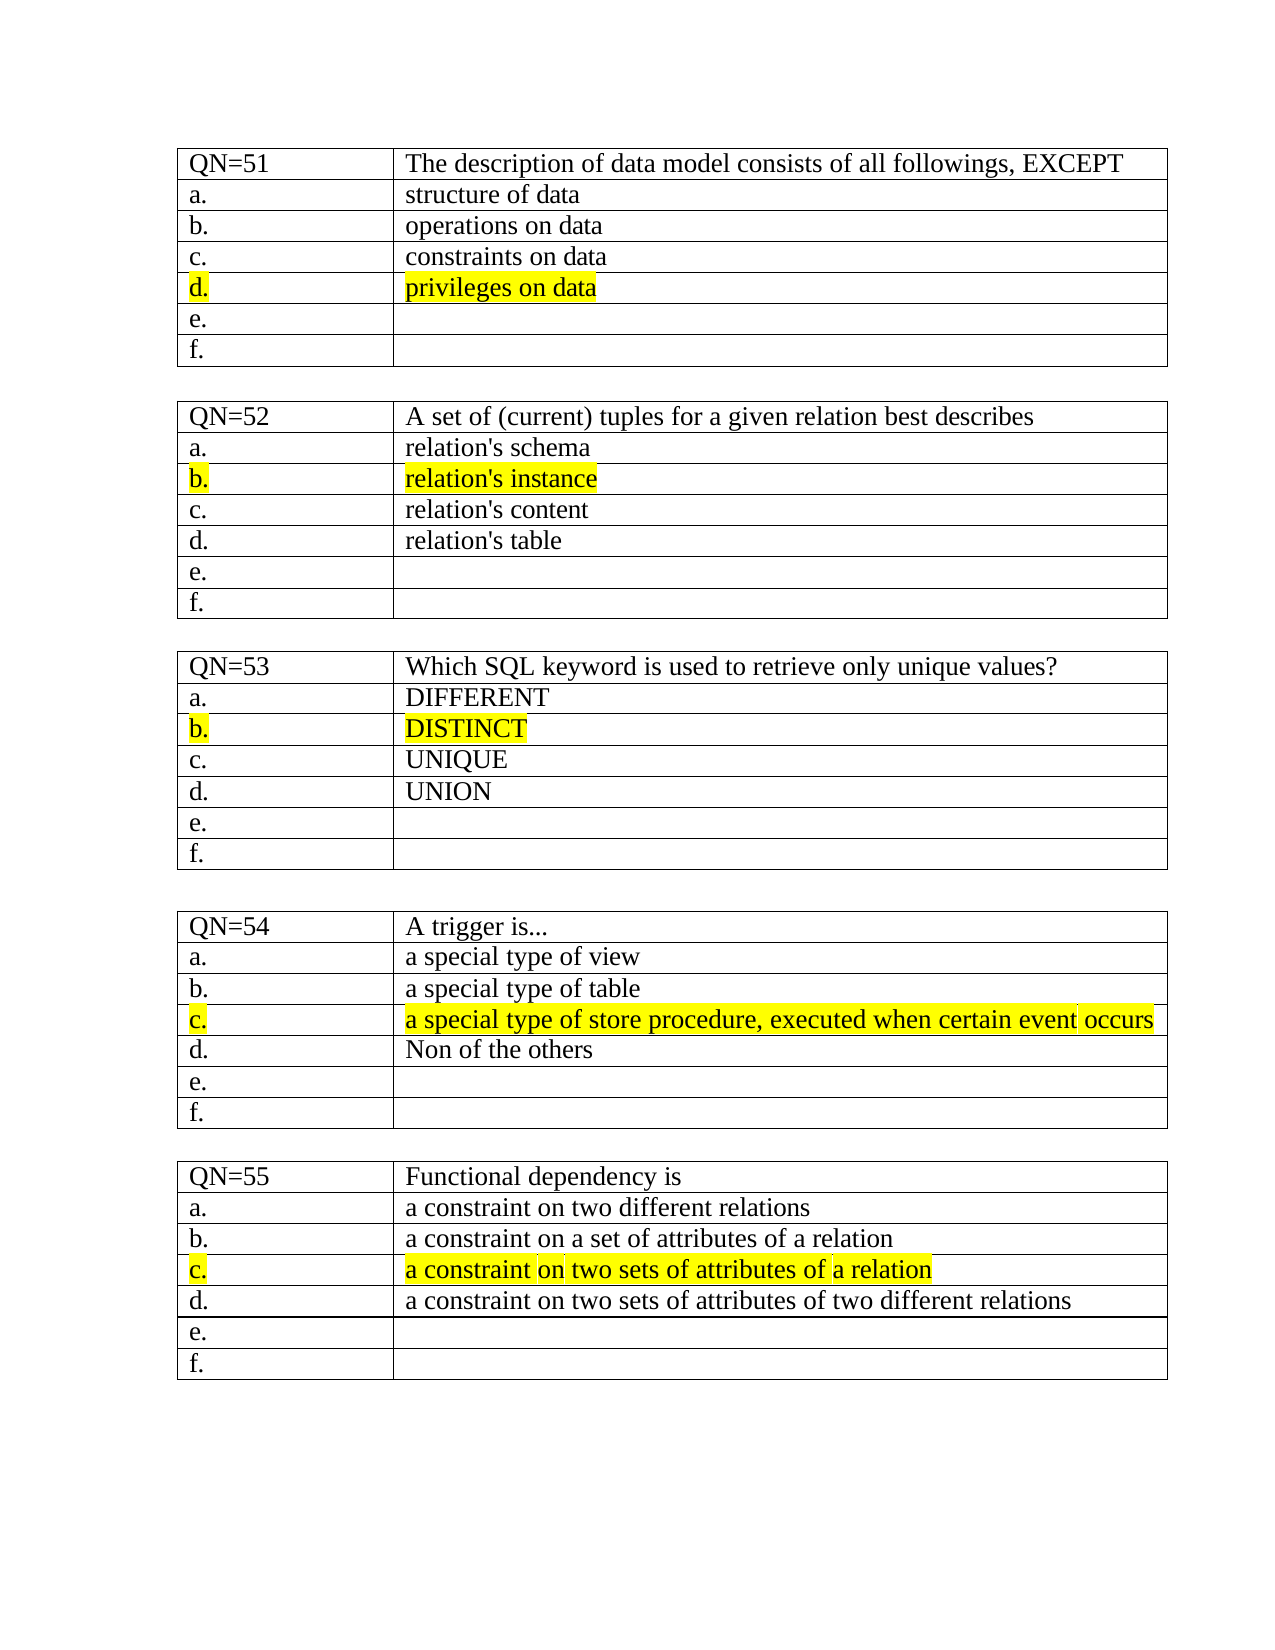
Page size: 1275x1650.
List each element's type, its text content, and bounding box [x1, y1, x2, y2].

table_cell e. [178, 557, 393, 587]
table_cell e. [178, 1318, 393, 1348]
table_cell a special type of table [394, 974, 1167, 1004]
table_cell c. [178, 242, 393, 272]
table_cell d. [178, 1286, 393, 1316]
table_cell [394, 839, 1167, 869]
table_cell d. [178, 273, 393, 303]
table_cell d. [178, 777, 393, 807]
table_cell relation's instance [394, 464, 1167, 494]
table_cell c. [178, 1255, 393, 1285]
table_cell UNION [394, 777, 1167, 807]
table_cell f. [178, 589, 393, 618]
table_cell b. [178, 1224, 393, 1254]
table_cell a constraint on two sets of attributes of a relation [394, 1255, 1167, 1285]
table_cell [394, 589, 1167, 618]
table_cell a. [178, 180, 393, 210]
table_header QN=52 [178, 402, 393, 432]
table_cell d. [178, 1036, 393, 1066]
table_cell e. [178, 304, 393, 334]
table_cell b. [178, 464, 393, 494]
table_cell e. [178, 1067, 393, 1097]
table_cell [394, 1098, 1167, 1128]
table_cell relation's schema [394, 433, 1167, 463]
table_cell Non of the others [394, 1036, 1167, 1066]
table_header QN=53 [178, 652, 393, 682]
table_header A set of (current) tuples for a given relation best describes [394, 402, 1167, 432]
table_header Which SQL keyword is used to retrieve only unique values? [394, 652, 1167, 682]
table_cell operations on data [394, 211, 1167, 241]
table_header The description of data model consists of all followings, EXCEPT [394, 149, 1167, 179]
table_cell [394, 557, 1167, 587]
table_cell a. [178, 943, 393, 973]
table_header QN=51 [178, 149, 393, 179]
table_cell structure of data [394, 180, 1167, 210]
table_cell a constraint on two sets of attributes of two different relations [394, 1286, 1167, 1316]
table_header Functional dependency is [394, 1162, 1167, 1192]
table_cell f. [178, 1349, 393, 1379]
table_cell b. [178, 211, 393, 241]
table_header A trigger is... [394, 912, 1167, 942]
table_cell a. [178, 1193, 393, 1223]
table_cell b. [178, 974, 393, 1004]
table_cell constraints on data [394, 242, 1167, 272]
table_cell f. [178, 839, 393, 869]
table_cell f. [178, 335, 393, 366]
table_cell b. [178, 714, 393, 744]
table_cell a special type of store procedure, executed when certain event occurs [394, 1005, 1167, 1035]
table_cell e. [178, 808, 393, 838]
table_cell [394, 1067, 1167, 1097]
table_cell relation's content [394, 495, 1167, 525]
table_cell [394, 808, 1167, 838]
table_cell a special type of view [394, 943, 1167, 973]
table_header QN=55 [178, 1162, 393, 1192]
table_cell c. [178, 746, 393, 776]
table_cell [394, 1349, 1167, 1379]
table_cell c. [178, 495, 393, 525]
table_cell UNIQUE [394, 746, 1167, 776]
table_cell [394, 1318, 1167, 1348]
table_cell DIFFERENT [394, 684, 1167, 713]
table_cell a. [178, 684, 393, 713]
table_cell DISTINCT [394, 714, 1167, 744]
table_cell a constraint on two different relations [394, 1193, 1167, 1223]
table_cell d. [178, 526, 393, 556]
table_cell [394, 304, 1167, 334]
table_header QN=54 [178, 912, 393, 942]
table_cell [394, 335, 1167, 366]
table_cell relation's table [394, 526, 1167, 556]
table_cell c. [178, 1005, 393, 1035]
table_cell a constraint on a set of attributes of a relation [394, 1224, 1167, 1254]
table_cell privileges on data [394, 273, 1167, 303]
table_cell f. [178, 1098, 393, 1128]
table_cell a. [178, 433, 393, 463]
